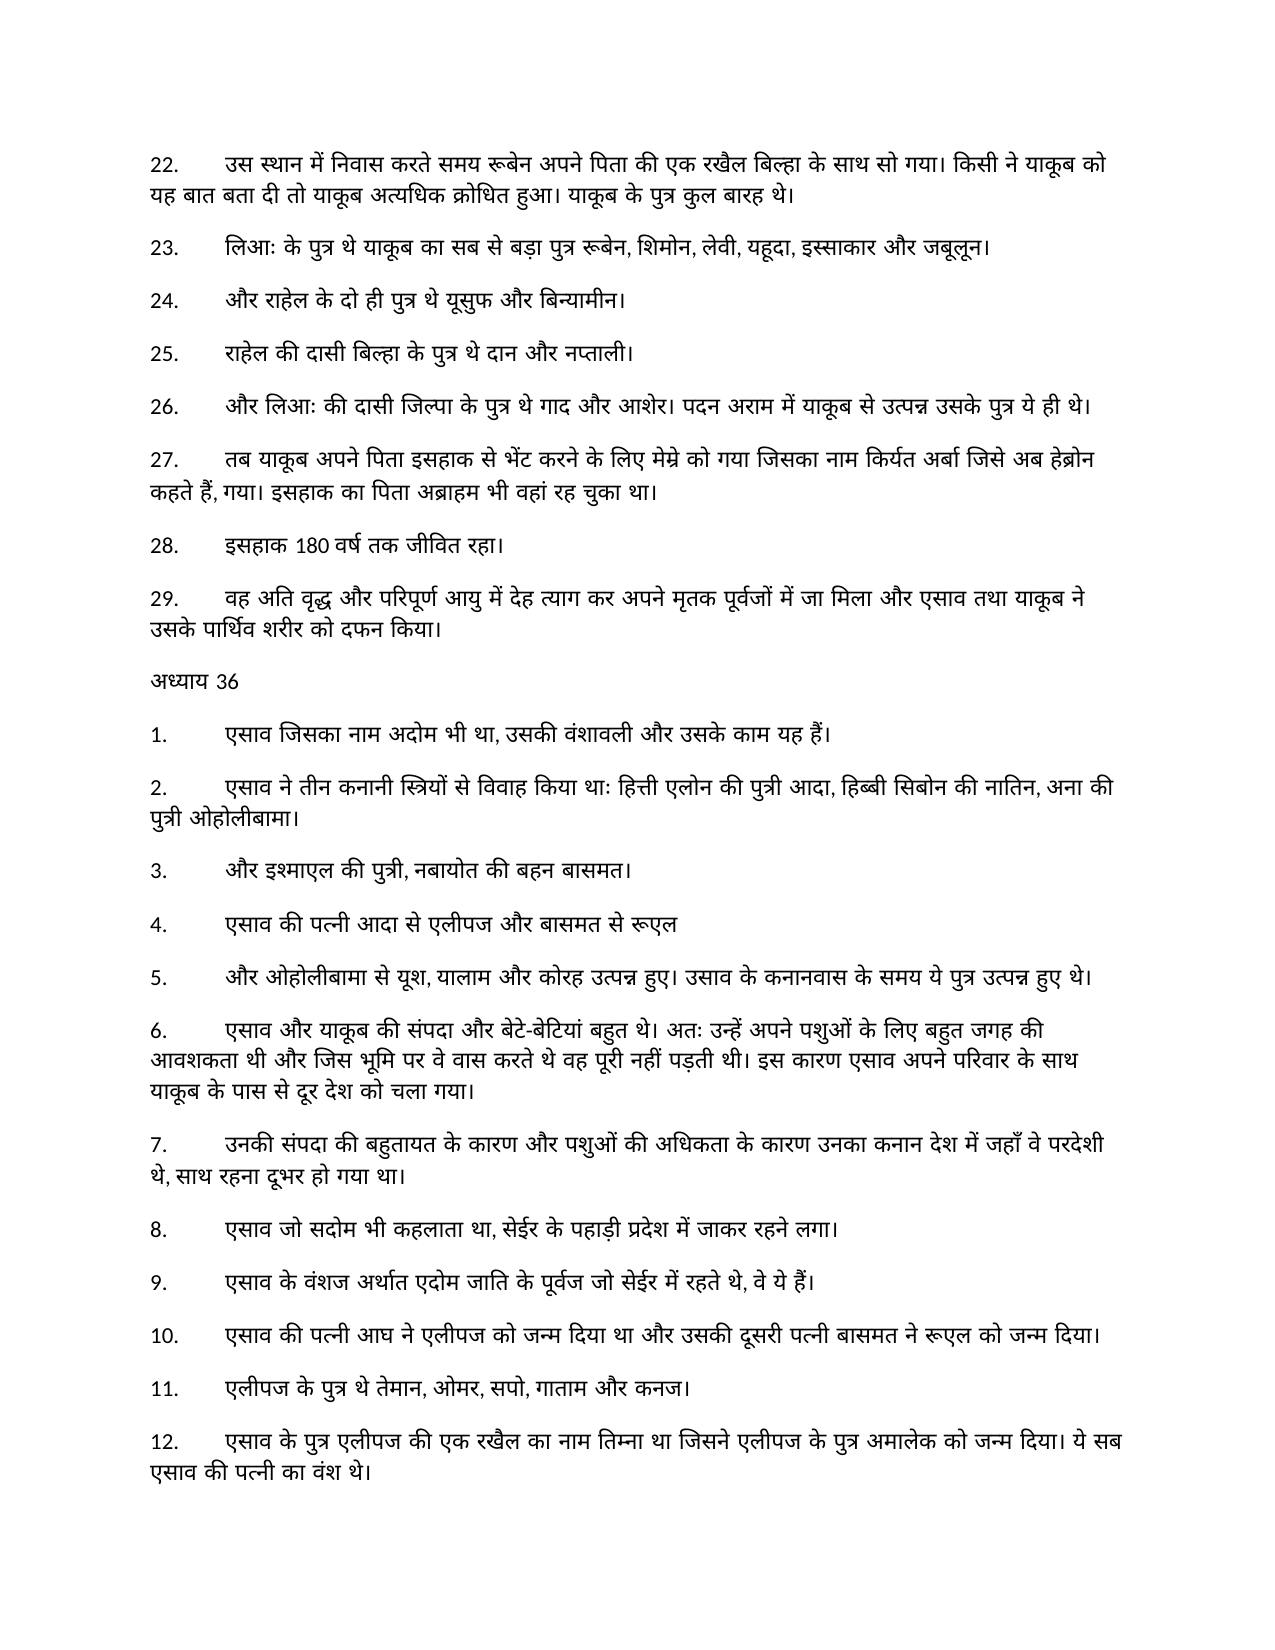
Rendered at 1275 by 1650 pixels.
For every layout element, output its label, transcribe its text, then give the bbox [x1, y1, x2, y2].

text 5. और ओहोलीबामा से यूश, यालाम और कोरह उत्पन्न हुए। उसाव के कनानवास के समय ये पुत्र उत्पन्न हुए थे। [150, 963, 1125, 991]
text 10. एसाव की पत्नी आघ ने एलीपज को जन्म दिया था और उसकी दूसरी पत्नी बासमत ने रूएल को जन्म दिया। [150, 1321, 1125, 1349]
text 23. लिआः के पुत्र थे याकूब का सब से बड़ा पुत्र रूबेन, शिमोन, लेवी, यहूदा, इस्साकार और जबूलून। [150, 233, 1125, 261]
text 25. राहेल की दासी बिल्हा के पुत्र थे दान और नप्ताली। [150, 339, 1125, 367]
text 29. वह अति वृद्ध और परिपूर्ण आयु में देह त्याग कर अपने मृतक पूर्वजों में जा मिला और एसाव तथा याकूब ने उसके पार्थिव शरीर को दफन किया। [150, 584, 1125, 642]
text 12. एसाव के पुत्र एलीपज की एक रखैल का नाम तिम्ना था जिसने एलीपज के पुत्र अमालेक को जन्म दिया। ये सब एसाव की पत्नी का वंश थे। [150, 1427, 1125, 1486]
text 24. और राहेल के दो ही पुत्र थे यूसुफ और बिन्यामीन। [150, 286, 1125, 314]
text 8. एसाव जो सदोम भी कहलाता था, सेईर के पहाड़ी प्रदेश में जाकर रहने लगा। [150, 1215, 1125, 1243]
text 4. एसाव की पत्नी आदा से एलीपज और बासमत से रूएल [150, 910, 1125, 938]
text 7. उनकी संपदा की बहुतायत के कारण और पशुओं की अधिकता के कारण उनका कनान देश में जहाँ वे परदेशी थे, साथ रहना दूभर हो गया था। [150, 1130, 1125, 1190]
text 2. एसाव ने तीन कनानी स्त्रियों से विवाह किया थाः हित्ती एलोन की पुत्री आदा, हिब्बी सिबोन की नातिन, अना की पुत्री ओहोलीबामा। [150, 773, 1125, 832]
text 28. इसहाक 180 वर्ष तक जीवित रहा। [150, 531, 1125, 559]
text 22. उस स्थान में निवास करते समय रूबेन अपने पिता की एक रखैल बिल्हा के साथ सो गया। किसी ने याकूब को यह बात बता दी तो याकूब अत्यधिक क्रोधित हुआ। याकूब के पुत्र कुल बारह थे। [150, 150, 1125, 209]
text 1. एसाव जिसका नाम अदोम भी था, उसकी वंशावली और उसके काम यह हैं। [150, 720, 1125, 748]
text 27. तब याकूब अपने पिता इसहाक से भेंट करने के लिए मेम्रे को गया जिसका नाम किर्यत अर्बा जिसे अब हेब्रोन कहते हैं, गया। इसहाक का पिता अब्राहम भी वहां रह चुका था। [150, 446, 1125, 506]
text 9. एसाव के वंशज अर्थात एदोम जाति के पूर्वज जो सेईर में रहते थे, वे ये हैं। [150, 1268, 1125, 1296]
text 26. और लिआः की दासी जिल्पा के पुत्र थे गाद और आशेर। पदन अराम में याकूब से उत्पन्न उसके पुत्र ये ही थे। [150, 392, 1125, 421]
text 6. एसाव और याकूब की संपदा और बेटे-बेटियां बहुत थे। अतः उन्हें अपने पशुओं के लिए बहुत जगह की आवशकता थी और जिस भूमि पर वे वास करते थे वह पूरी नहीं पड़ती थी। इस कारण एसाव अपने परिवार के साथ याकूब के पास से दूर देश को चला गया। [150, 1016, 1125, 1105]
text 11. एलीपज के पुत्र थे तेमान, ओमर, सपो, गाताम और कनज। [150, 1374, 1125, 1402]
text अध्याय 36 [150, 667, 1125, 695]
text 3. और इश्माएल की पुत्री, नबायोत की बहन बासमत। [150, 857, 1125, 885]
